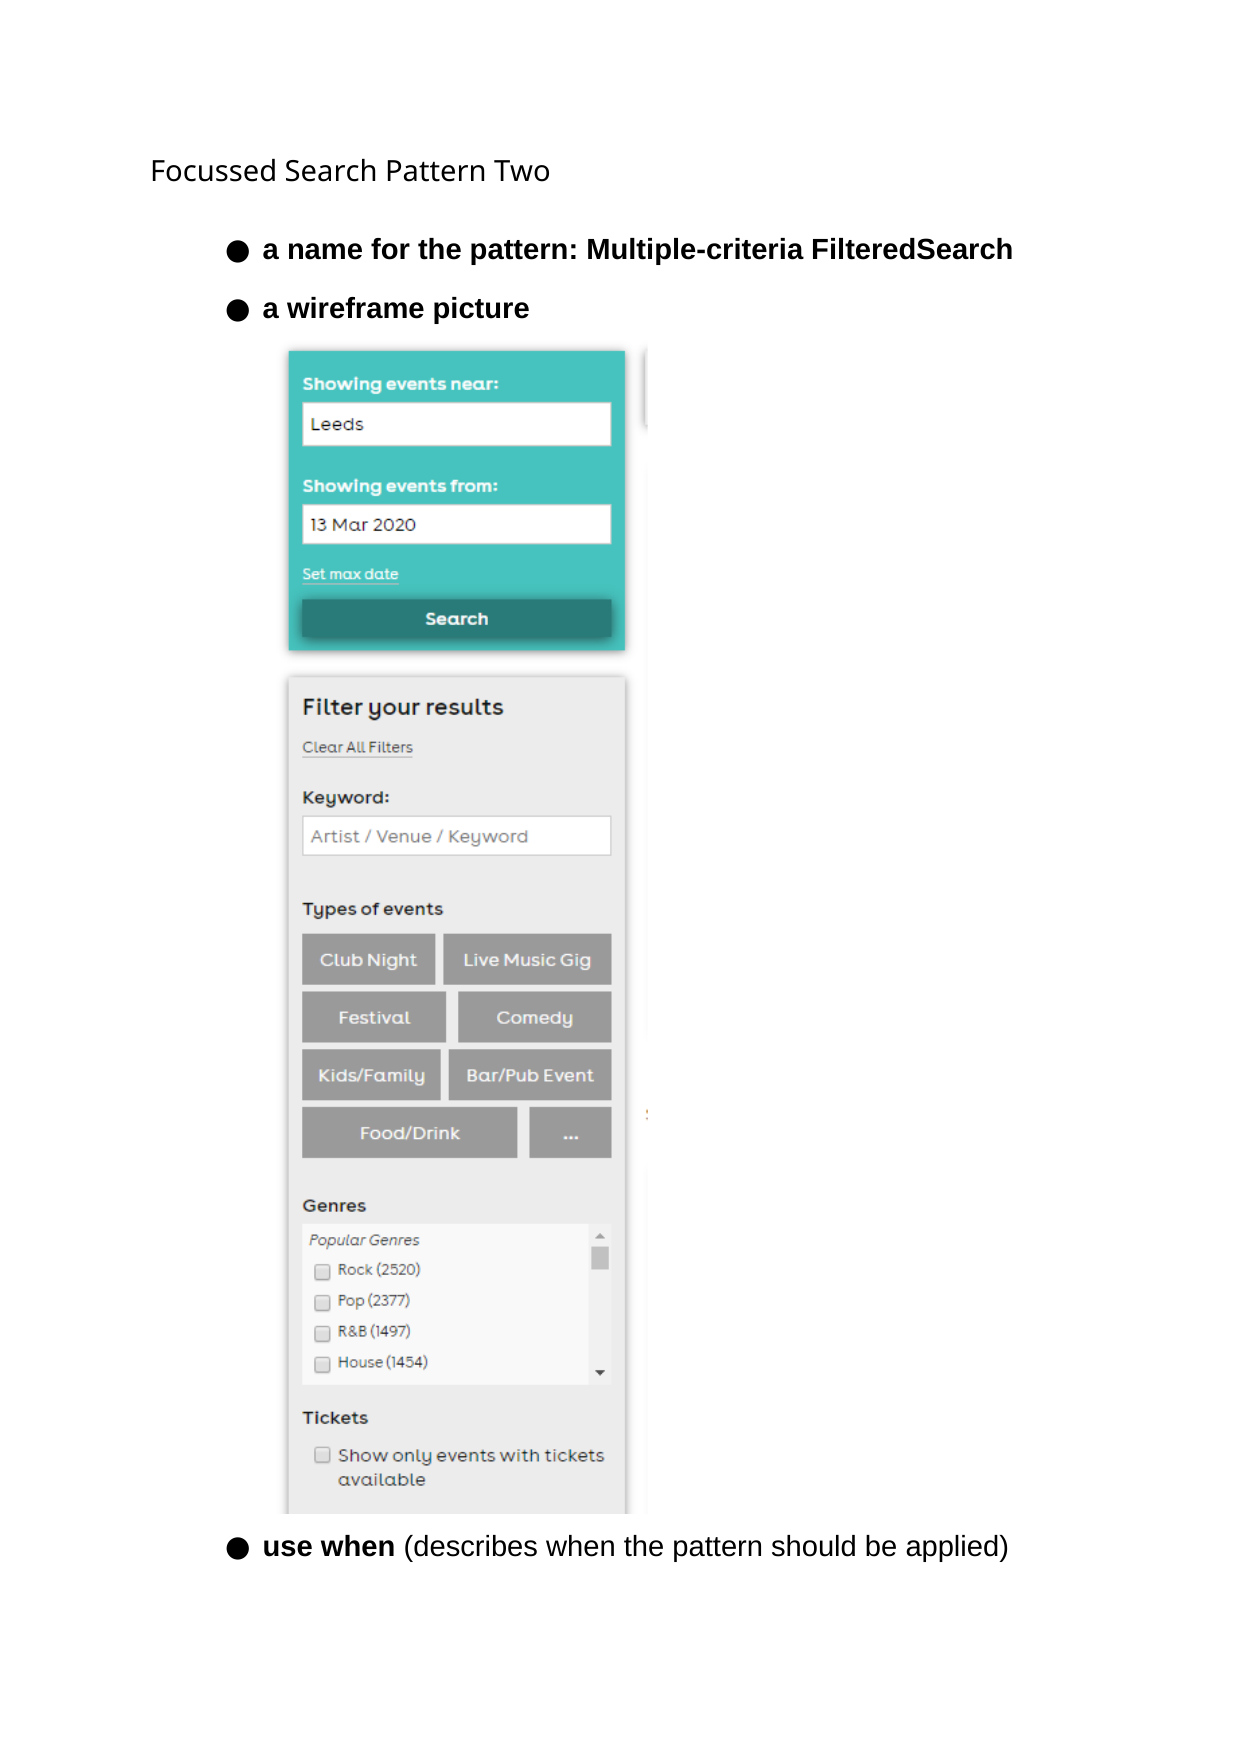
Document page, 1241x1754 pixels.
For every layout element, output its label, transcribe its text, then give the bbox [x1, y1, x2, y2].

list use when (describes when the pattern should be applied) [225, 1514, 1090, 1573]
list a name for the pattern: Multiple-criteria FilteredSearch [225, 216, 1090, 276]
picture [262, 335, 648, 1514]
list a wireframe picture [225, 276, 1090, 336]
text Focussed Search Pattern Two [150, 150, 1090, 190]
